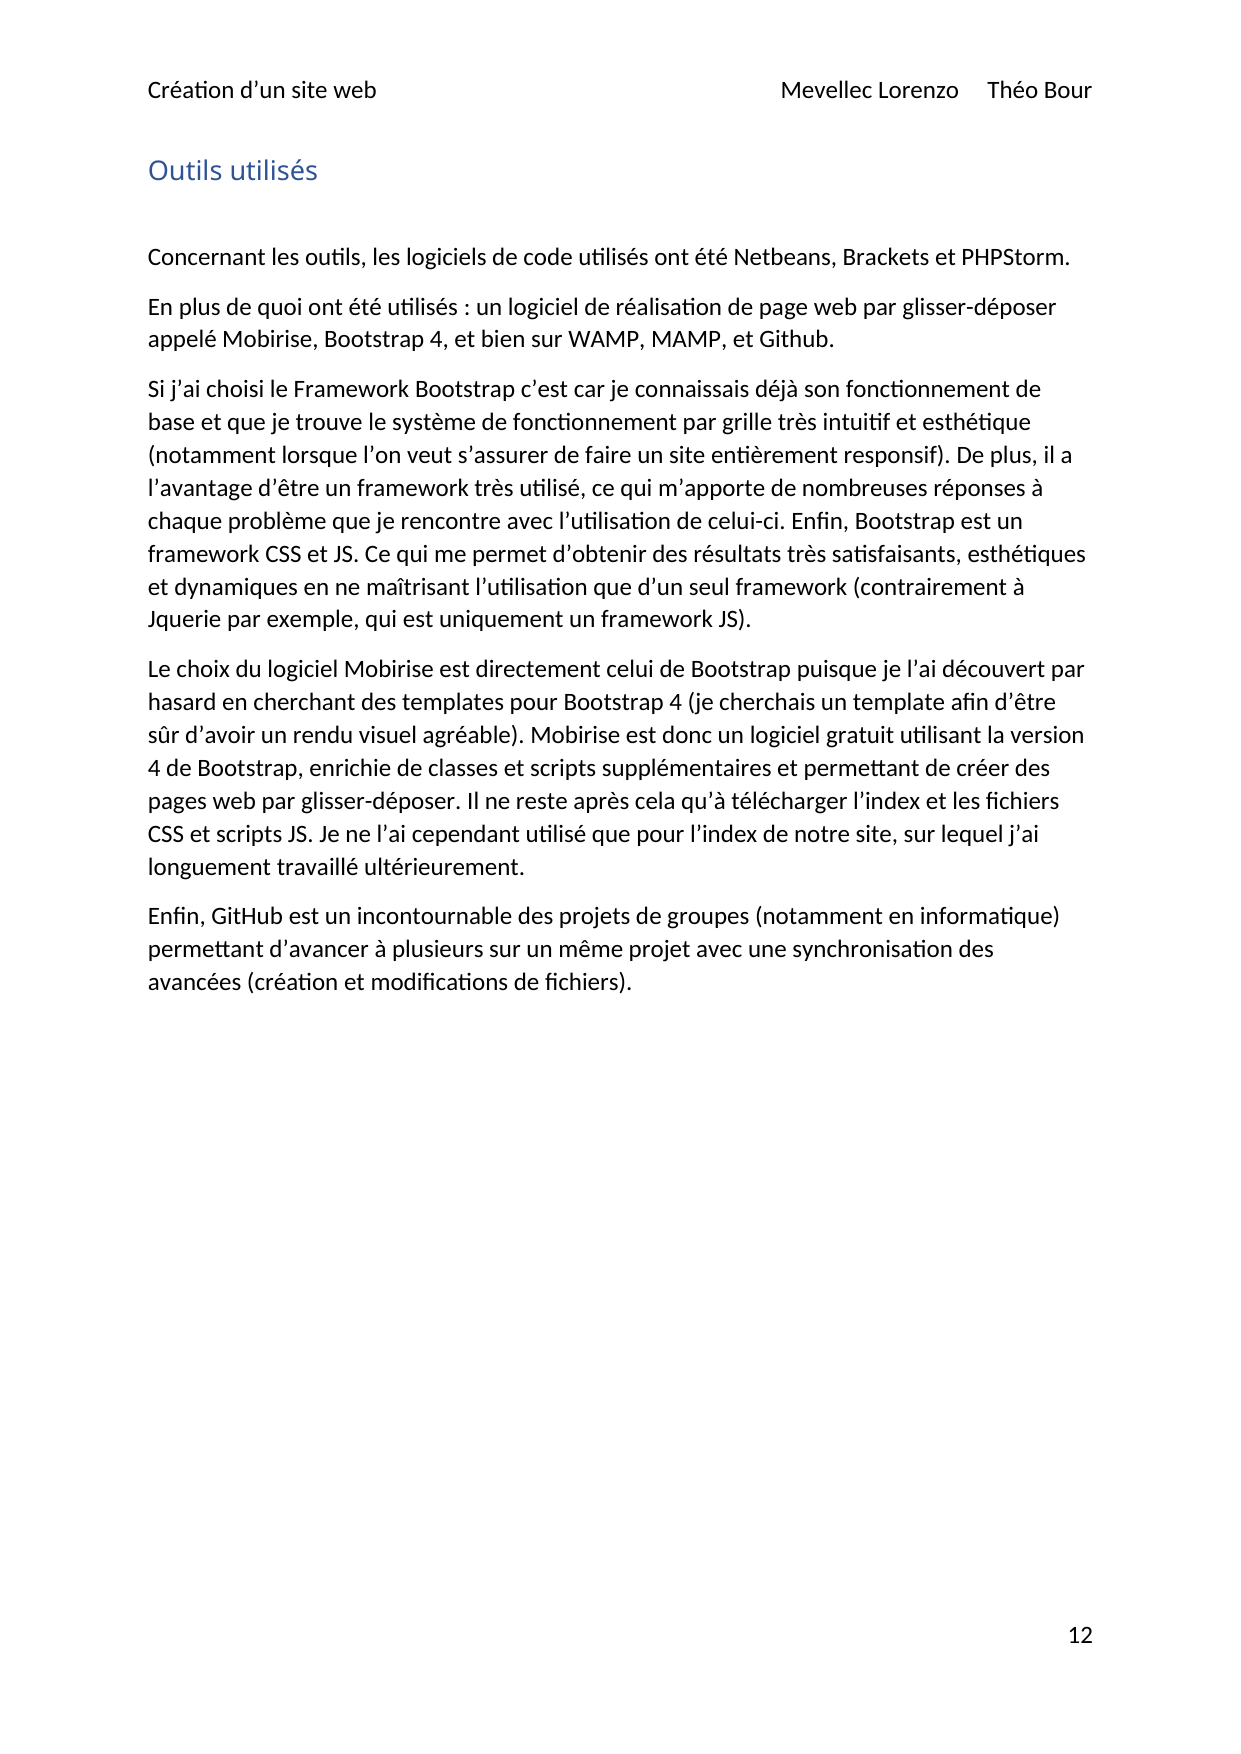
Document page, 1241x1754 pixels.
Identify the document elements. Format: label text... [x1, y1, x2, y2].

text En plus de quoi ont été utilisés : un logiciel de réalisation de page web par glisser-déposer appelé Mobirise, Bootstrap 4, et bien sur WAMP, MAMP, et Github. [148, 291, 1093, 354]
subtitle Outils utilisés [148, 152, 1093, 189]
text Le choix du logiciel Mobirise est directement celui de Bootstrap puisque je l’ai découvert par hasard en cherchant des templates pour Bootstrap 4 (je cherchais un template afin d’être sûr d’avoir un rendu visuel agréable). Mobirise est donc un logiciel gratuit utilisant la version 4 de Bootstrap, enrichie de classes et scripts supplémentaires et permettant de créer des pages web par glisser-déposer. Il ne reste après cela qu’à télécharger l’index et les fichiers CSS et scripts JS. Je ne l’ai cependant utilisé que pour l’index de notre site, sur lequel j’ai longuement travaillé ultérieurement. [148, 653, 1093, 881]
text Concernant les outils, les logiciels de code utilisés ont été Netbeans, Brackets et PHPStorm. [148, 241, 1093, 272]
text Si j’ai choisi le Framework Bootstrap c’est car je connaissais déjà son fonctionnement de base et que je trouve le système de fonctionnement par grille très intuitif et esthétique (notamment lorsque l’on veut s’assurer de faire un site entièrement responsif). De plus, il a l’avantage d’être un framework très utilisé, ce qui m’apporte de nombreuses réponses à chaque problème que je rencontre avec l’utilisation de celui-ci. Enfin, Bootstrap est un framework CSS et JS. Ce qui me permet d’obtenir des résultats très satisfaisants, esthétiques et dynamiques en ne maîtrisant l’utilisation que d’un seul framework (contrairement à Jquerie par exemple, qui est uniquement un framework JS). [148, 373, 1093, 634]
text Enfin, GitHub est un incontournable des projets de groupes (notamment en informatique) permettant d’avancer à plusieurs sur un même projet avec une synchronisation des avancées (création et modifications de fichiers). [148, 900, 1093, 997]
